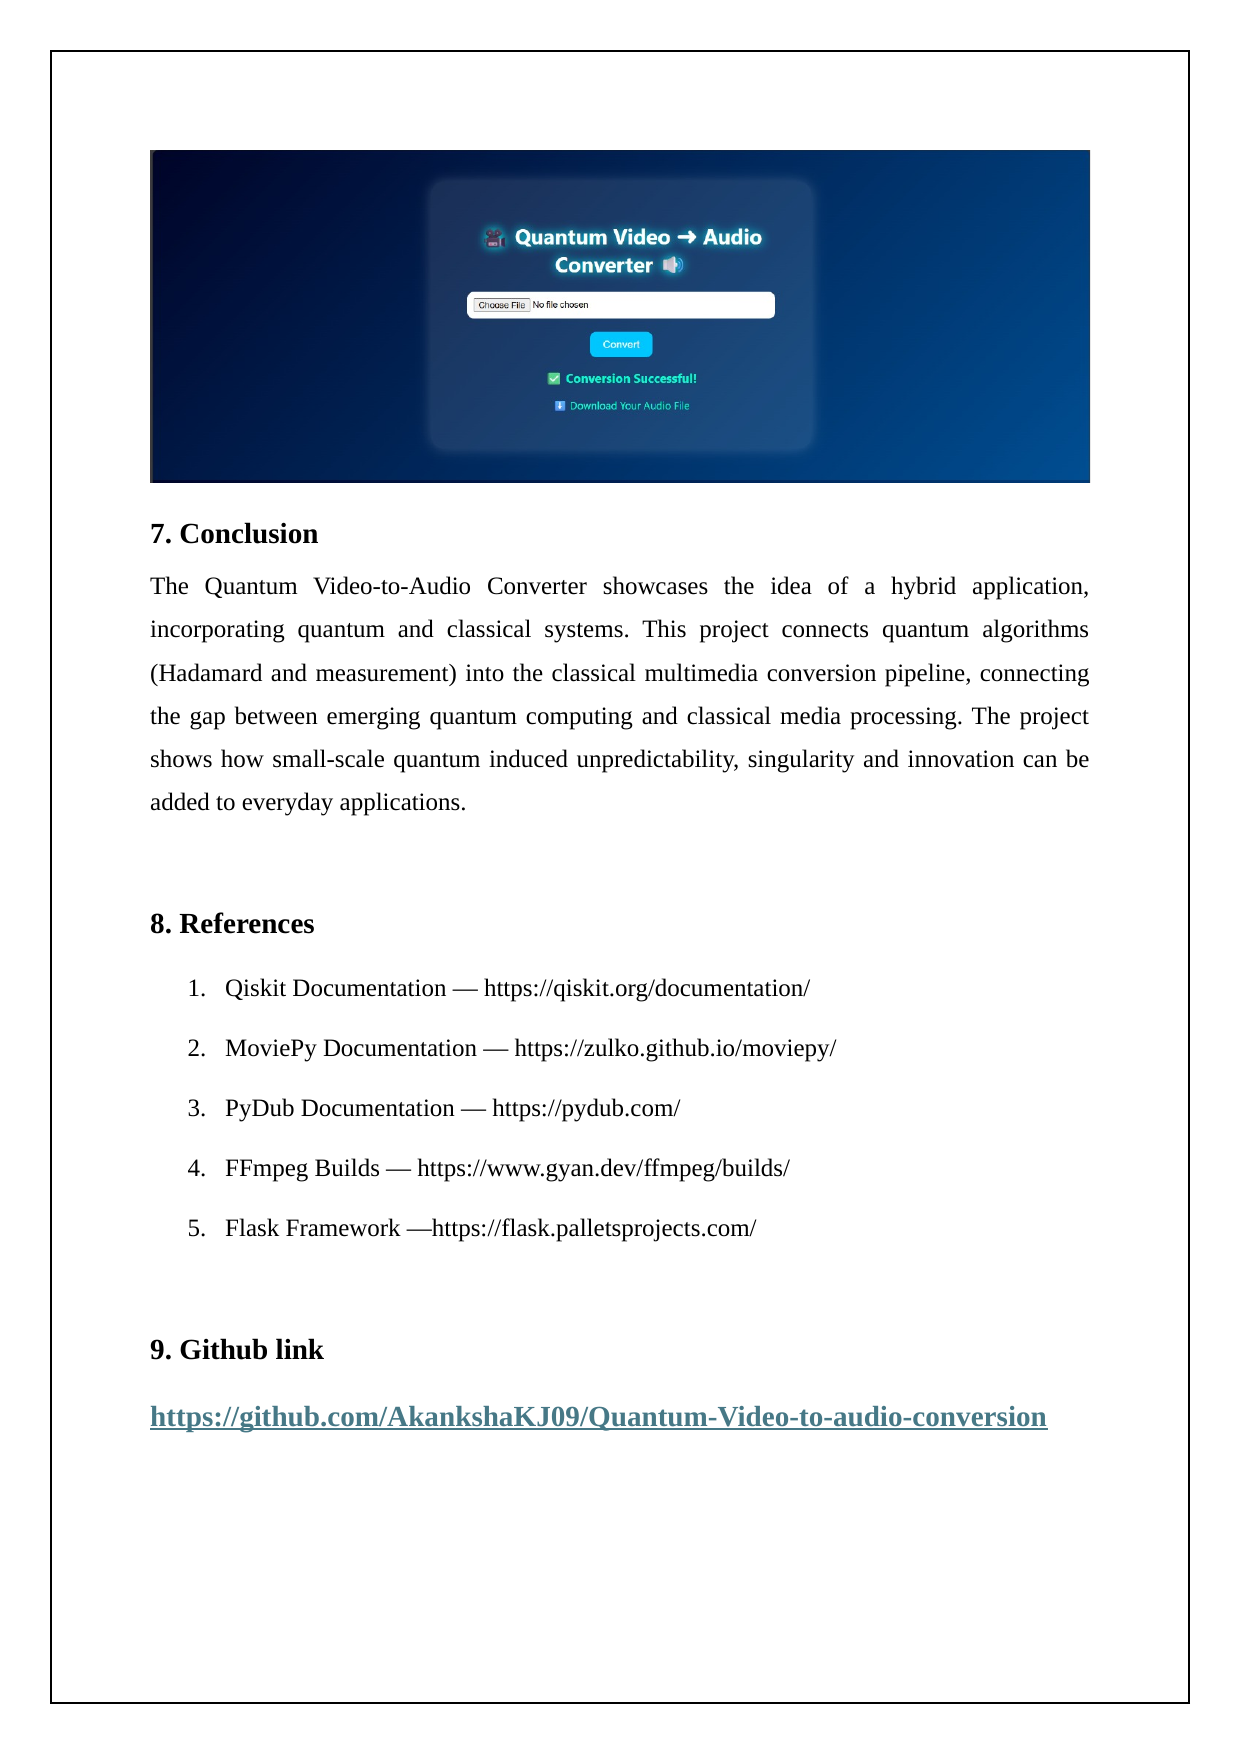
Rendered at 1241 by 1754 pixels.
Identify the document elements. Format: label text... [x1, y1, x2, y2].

list Flask Framework —https://flask.palletsprojects.com/ [187, 1213, 1090, 1241]
picture [150, 150, 1091, 483]
list FFmpeg Builds — https://www.gyan.dev/ffmpeg/builds/ [187, 1153, 1090, 1182]
text 9. Github link [150, 1332, 1090, 1366]
list MoviePy Documentation — https://zulko.github.io/moviepy/ [187, 1033, 1090, 1062]
text https://github.com/AkankshaKJ09/Quantum-Video-to-audio-conversion [150, 1399, 1090, 1433]
list Qiskit Documentation — https://qiskit.org/documentation/ [187, 973, 1090, 1002]
text 7. Conclusion [150, 516, 1090, 550]
text 8. References [150, 907, 1090, 940]
text The Quantum Video-to-Audio Converter showcases the idea of a hybrid application, incorporating quantum and classical systems. This project connects quantum algorithms (Hadamard and measurement) into the classical multimedia conversion pipeline, connecting the gap between emerging quantum computing and classical media processing. The project shows how small-scale quantum induced unpredictability, singularity and innovation can be added to everyday applications. [150, 571, 1090, 816]
list PyDub Documentation — https://pydub.com/ [187, 1093, 1090, 1122]
